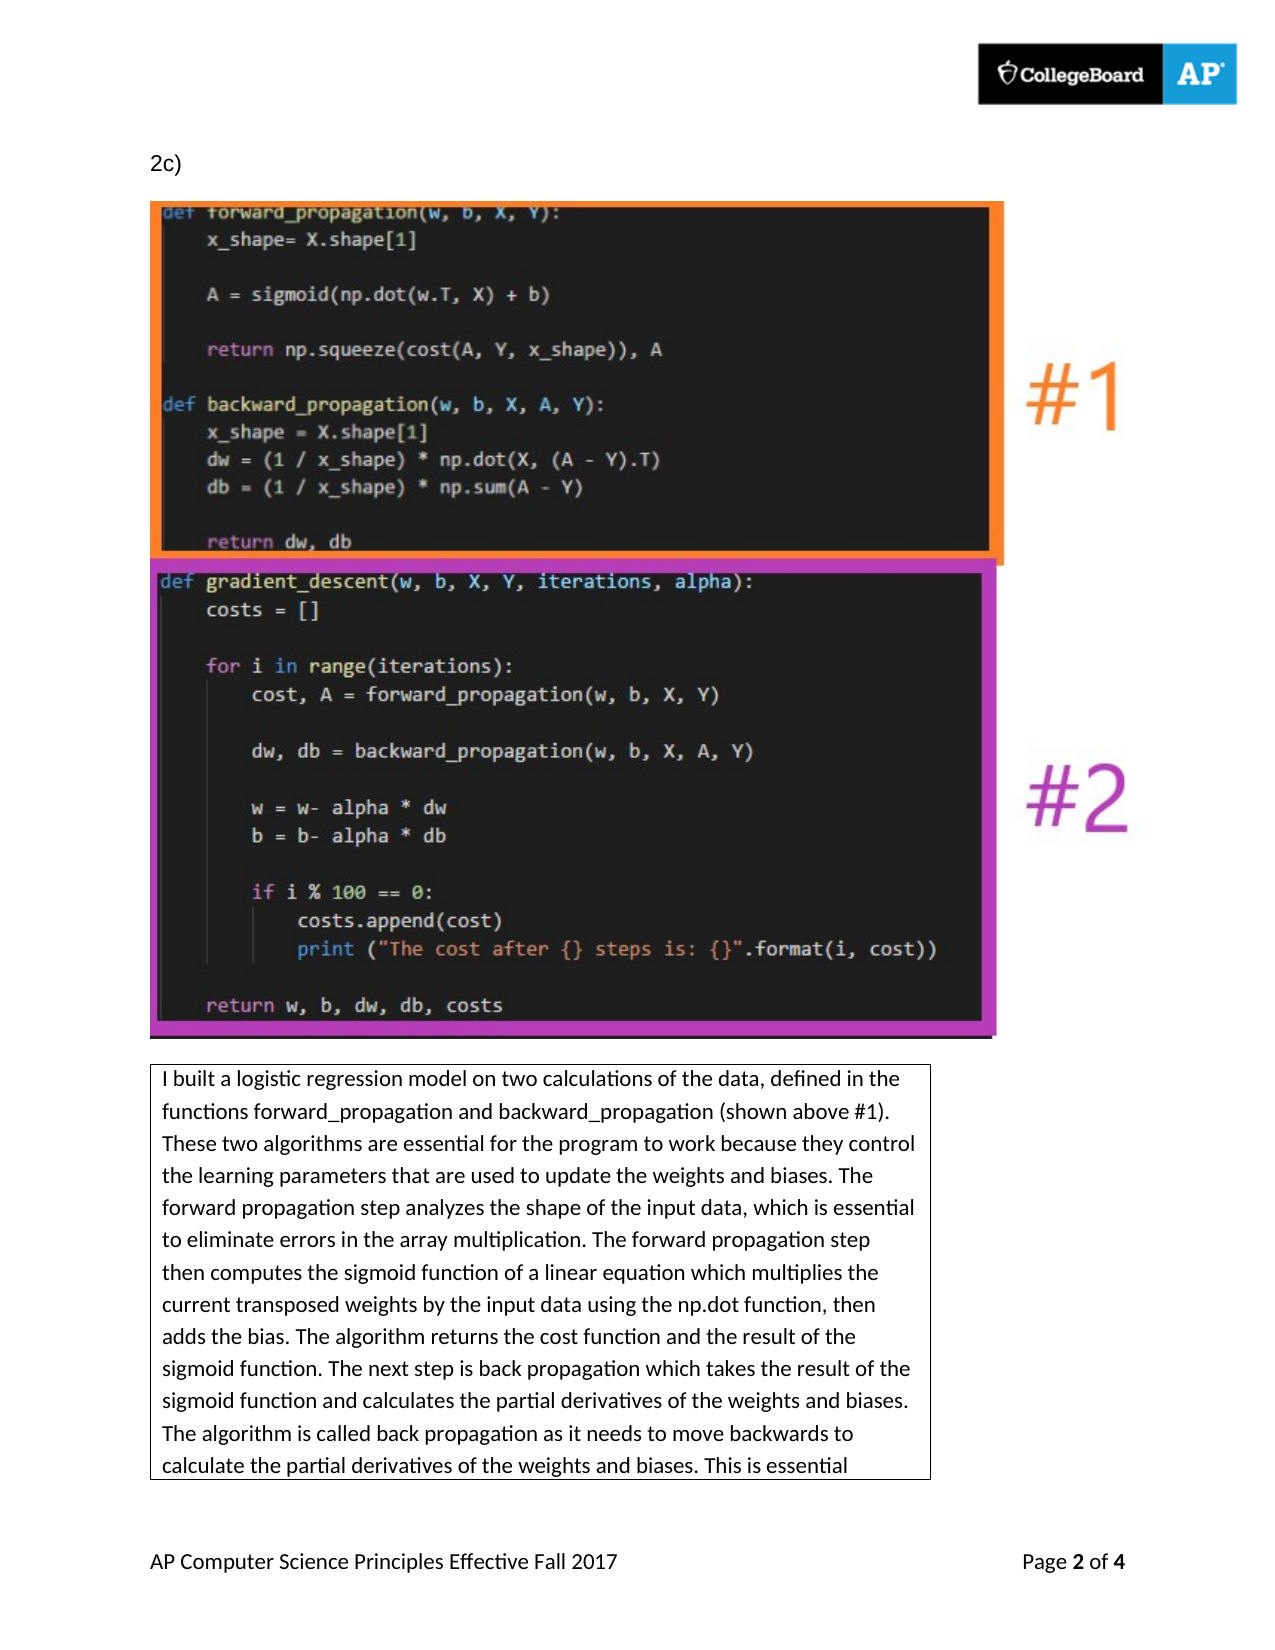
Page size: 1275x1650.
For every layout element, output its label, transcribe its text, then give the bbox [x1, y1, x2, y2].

picture [150, 201, 1184, 1039]
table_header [151, 1065, 930, 1479]
text 2c) [150, 150, 1125, 176]
picture [973, 38, 1240, 110]
